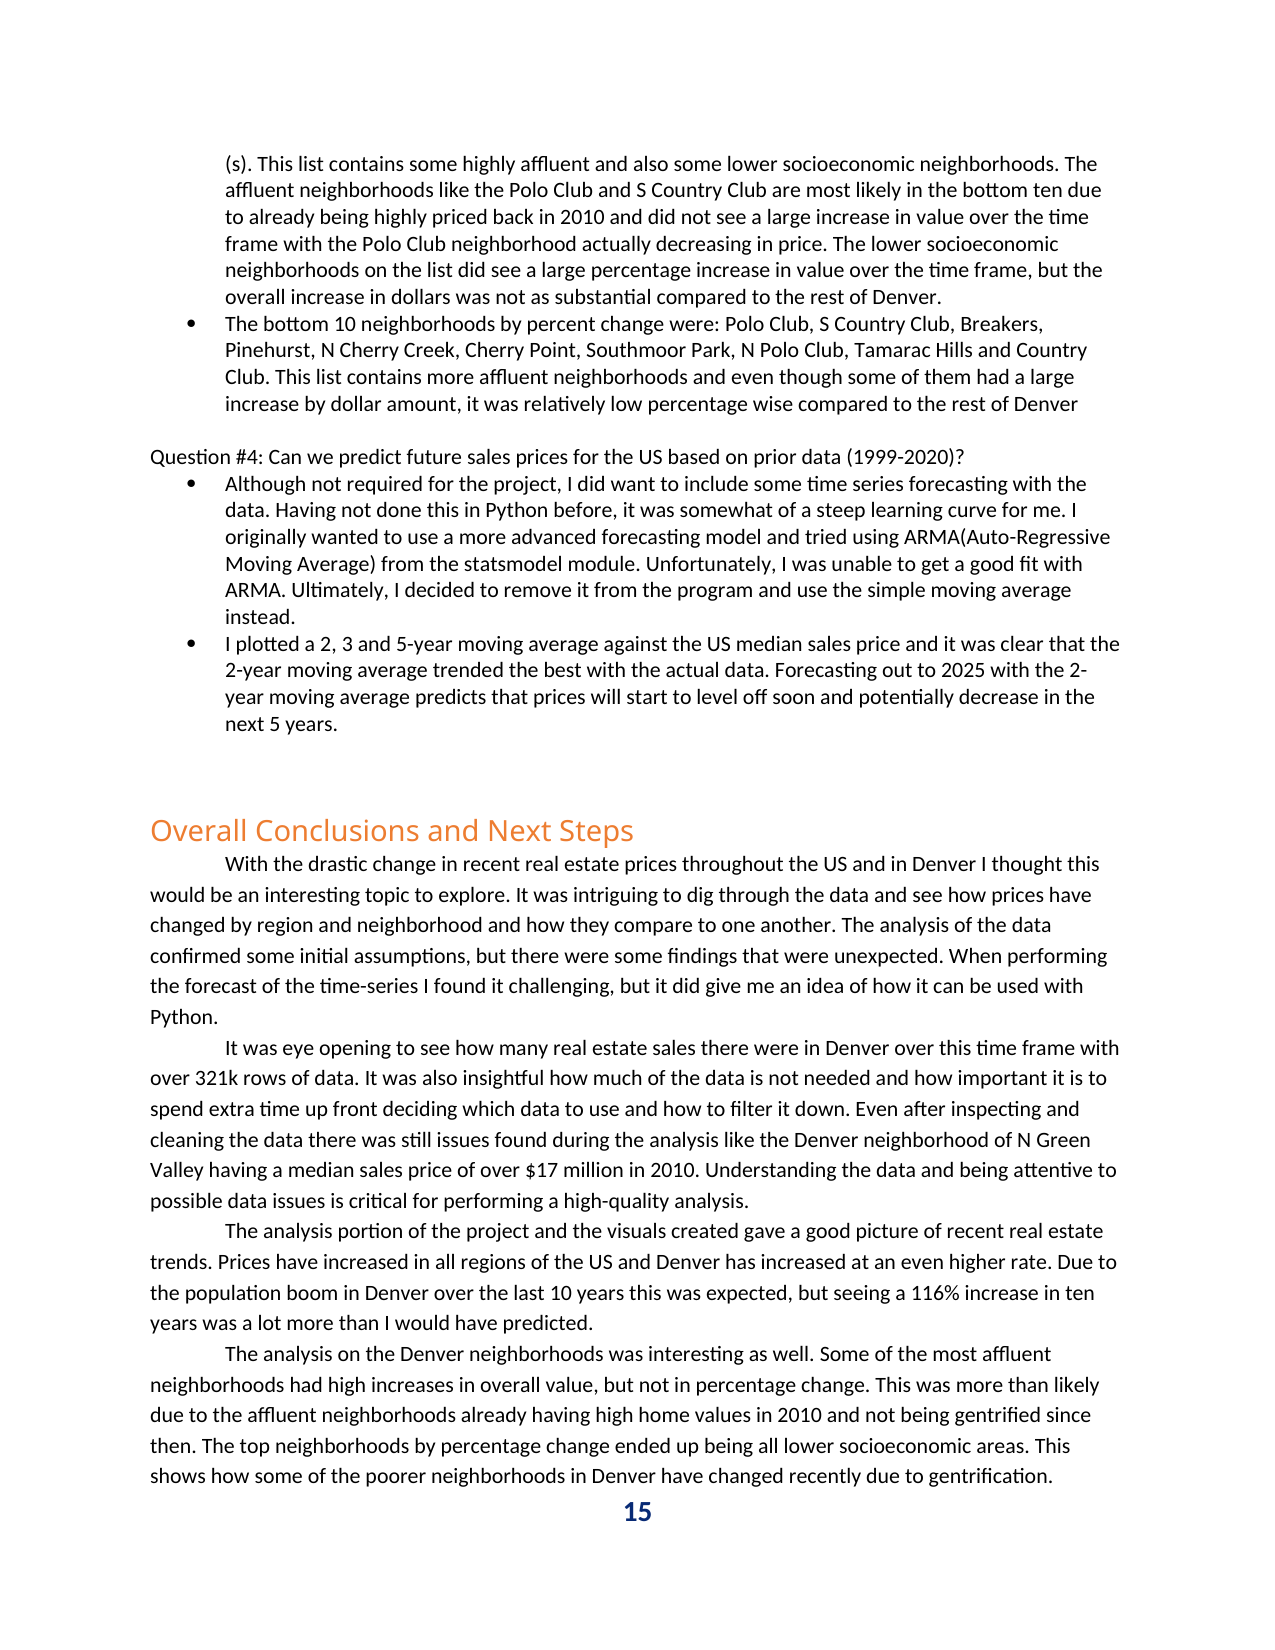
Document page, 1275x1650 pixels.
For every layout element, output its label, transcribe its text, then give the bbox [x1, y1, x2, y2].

list Although not required for the project, I did want to include some time series forecasting with the data. Having not done this in Python before, it was somewhat of a steep learning curve for me. I originally wanted to use a more advanced forecasting model and tried using ARMA(Auto-Regressive Moving Average) from the statsmodel module. Unfortunately, I was unable to get a good fit with ARMA. Ultimately, I decided to remove it from the program and use the simple moving average instead. [187, 470, 1125, 630]
text With the drastic change in recent real estate prices throughout the US and in Denver I thought this would be an interesting topic to explore. It was intriguing to dig through the data and see how prices have changed by region and neighborhood and how they compare to one another. The analysis of the data confirmed some initial assumptions, but there were some findings that were unexpected. When performing the forecast of the time-series I found it challenging, but it did give me an idea of how it can be used with Python. [150, 850, 1125, 1030]
text Overall Conclusions and Next Steps [150, 810, 1125, 850]
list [187, 150, 1125, 310]
text It was eye opening to see how many real estate sales there were in Denver over this time frame with over 321k rows of data. It was also insightful how much of the data is not needed and how important it is to spend extra time up front deciding which data to use and how to filter it down. Even after inspecting and cleaning the data there was still issues found during the analysis like the Denver neighborhood of N Green Valley having a median sales price of over $17 million in 2010. Understanding the data and being attentive to possible data issues is critical for performing a high-quality analysis. [150, 1034, 1125, 1214]
list The bottom 10 neighborhoods by percent change were: Polo Club, S Country Club, Breakers, Pinehurst, N Cherry Creek, Cherry Point, Southmoor Park, N Polo Club, Tamarac Hills and Country Club. This list contains more affluent neighborhoods and even though some of them had a large increase by dollar amount, it was relatively low percentage wise compared to the rest of Denver [187, 310, 1125, 417]
list I plotted a 2, 3 and 5-year moving average against the US median sales price and it was clear that the 2-year moving average trended the best with the actual data. Forecasting out to 2025 with the 2-year moving average predicts that prices will start to level off soon and potentially decrease in the next 5 years. [187, 630, 1125, 737]
text The analysis portion of the project and the visuals created gave a good picture of recent real estate trends. Prices have increased in all regions of the US and Denver has increased at an even higher rate. Due to the population boom in Denver over the last 10 years this was expected, but seeing a 116% increase in ten years was a lot more than I would have predicted. [150, 1218, 1125, 1336]
text The analysis on the Denver neighborhoods was interesting as well. Some of the most affluent neighborhoods had high increases in overall value, but not in percentage change. This was more than likely due to the affluent neighborhoods already having high home values in 2010 and not being gentrified since then. The top neighborhoods by percentage change ended up being all lower socioeconomic areas. This shows how some of the poorer neighborhoods in Denver have changed recently due to gentrification. [150, 1340, 1125, 1489]
text Question #4: Can we predict future sales prices for the US based on prior data (1999-2020)? [150, 443, 1125, 470]
